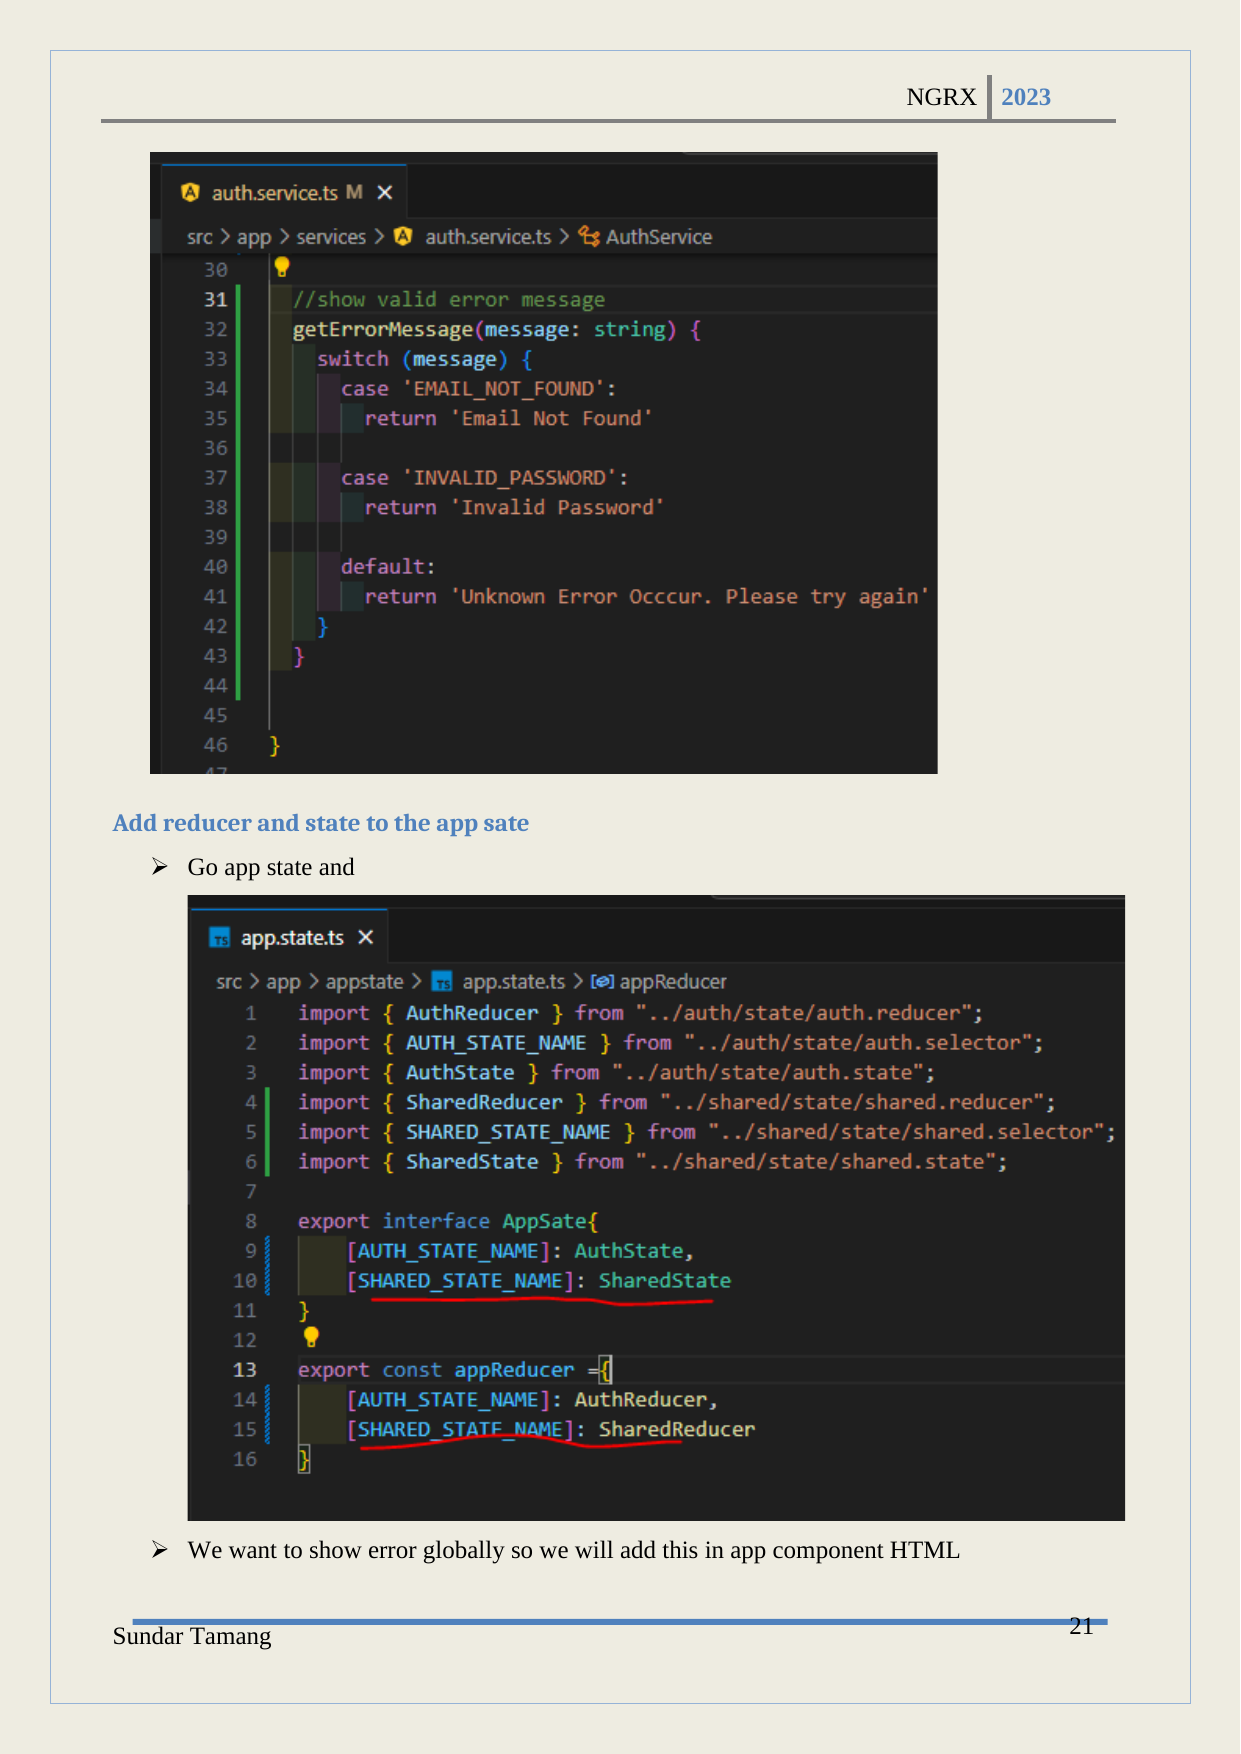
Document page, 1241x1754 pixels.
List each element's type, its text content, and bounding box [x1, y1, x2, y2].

picture [150, 152, 938, 774]
picture [187, 895, 1125, 1521]
list We want to show error globally so we will add this in app component HTML [150, 1535, 1128, 1564]
list Go app state and [150, 852, 1128, 881]
subtitle Add reducer and state to the app sate [112, 809, 1128, 838]
